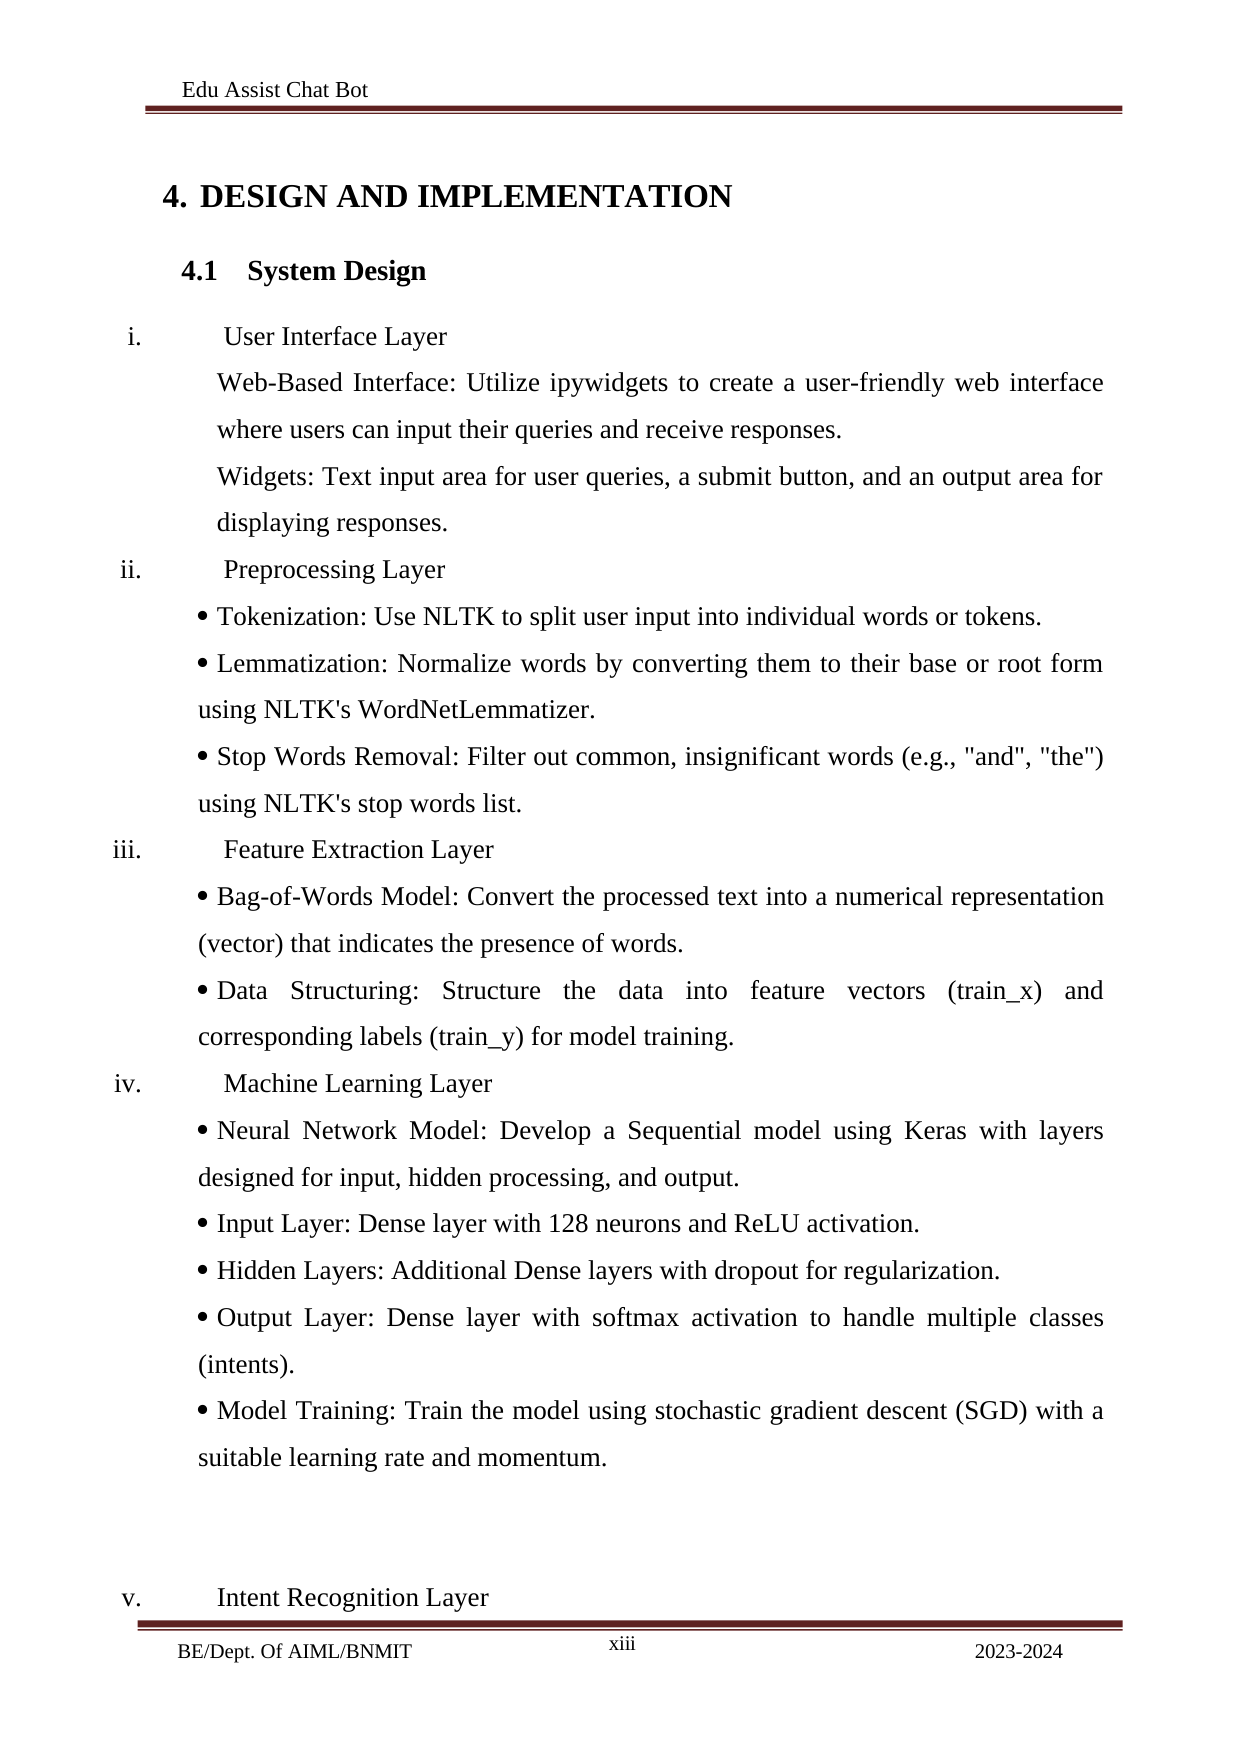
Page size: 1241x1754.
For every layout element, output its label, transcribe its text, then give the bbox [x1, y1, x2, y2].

list Input Layer: Dense layer with 128 neurons and ReLU activation. [198, 1207, 1105, 1238]
list Tokenization: Use NLTK to split user input into individual words or tokens. [198, 600, 1105, 631]
text Widgets: Text input area for user queries, a submit button, and an output area for displaying responses. [217, 460, 1105, 538]
text Web-Based Interface: Utilize ipywidgets to create a user-friendly web interface where users can input their queries and receive responses. [217, 367, 1105, 444]
subtitle System Design [181, 253, 1105, 286]
list Hidden Layers: Additional Dense layers with dropout for regularization. [198, 1254, 1105, 1285]
list Machine Learning Layer [142, 1067, 1105, 1098]
list Feature Extraction Layer [142, 834, 1105, 865]
subtitle DESIGN AND IMPLEMENTATION [162, 176, 1105, 214]
list User Interface Layer [142, 320, 1105, 351]
list Data Structuring: Structure the data into feature vectors (train_x) and corresponding labels (train_y) for model training. [198, 974, 1105, 1052]
list Neural Network Model: Develop a Sequential model using Keras with layers designed for input, hidden processing, and output. [198, 1114, 1105, 1192]
list Preprocessing Layer [142, 553, 1105, 584]
list Model Training: Train the model using stochastic gradient descent (SGD) with a suitable learning rate and momentum. [198, 1394, 1105, 1472]
list Output Layer: Dense layer with softmax activation to handle multiple classes (intents). [198, 1301, 1105, 1379]
list Lemmatization: Normalize words by converting them to their base or root form using NLTK's WordNetLemmatizer. [198, 647, 1105, 725]
list Bag-of-Words Model: Convert the processed text into a numerical representation (vector) that indicates the presence of words. [198, 880, 1105, 958]
list Intent Recognition Layer [142, 1581, 1105, 1612]
list Stop Words Removal: Filter out common, insignificant words (e.g., "and", "the") using NLTK's stop words list. [198, 740, 1105, 818]
